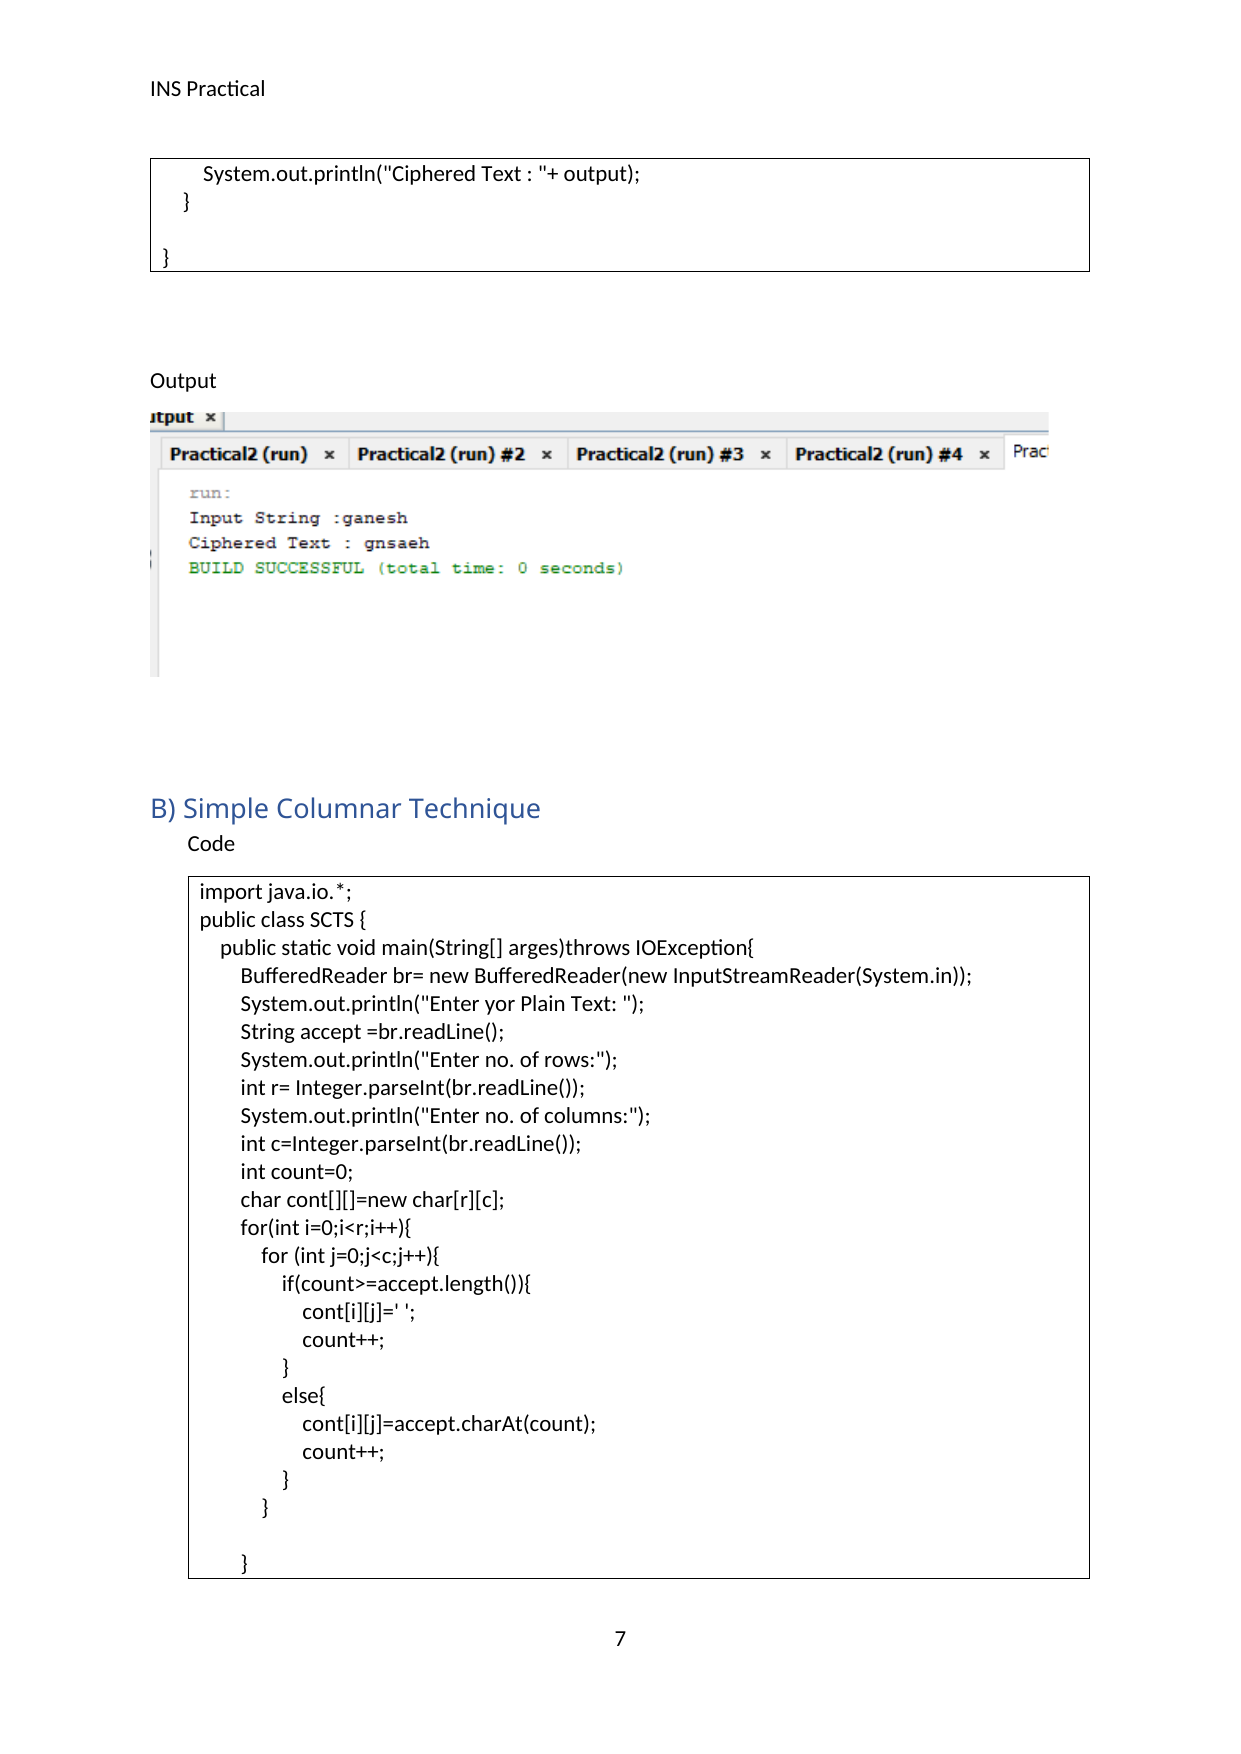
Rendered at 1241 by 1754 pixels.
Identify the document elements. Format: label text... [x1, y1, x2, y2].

subtitle B) Simple Columnar Technique [150, 789, 1090, 826]
text Code [187, 829, 1090, 857]
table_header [189, 877, 1089, 1577]
picture [150, 412, 1049, 677]
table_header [151, 159, 1089, 271]
text Output [150, 366, 1090, 394]
